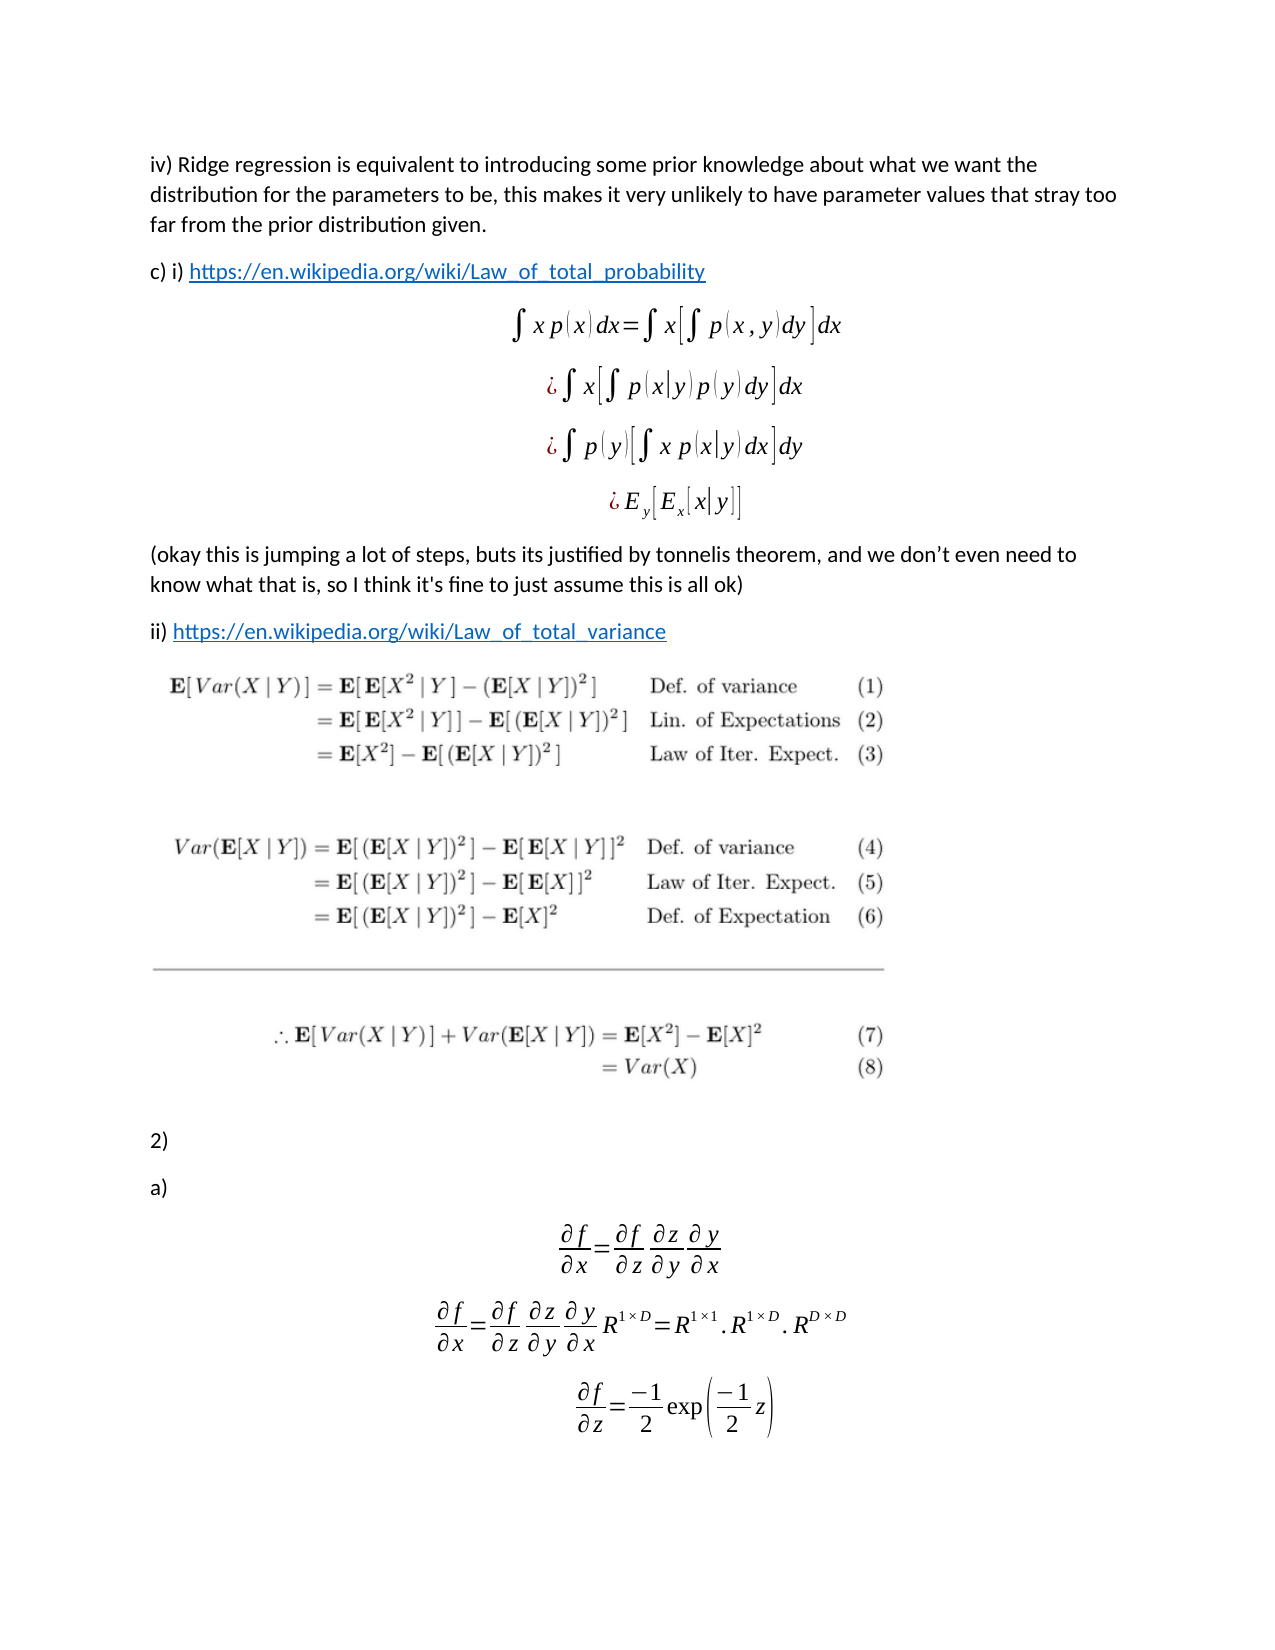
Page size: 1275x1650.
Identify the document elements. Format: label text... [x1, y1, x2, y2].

picture [150, 663, 901, 1108]
text c) i) https://en.wikipedia.org/wiki/Law_of_total_probability [150, 257, 1125, 285]
text 2) [150, 1126, 1125, 1154]
text iv) Ridge regression is equivalent to introducing some prior knowledge about what we want the distribution for the parameters to be, this makes it very unlikely to have parameter values that stray too far from the prior distribution given. [150, 150, 1125, 238]
text (okay this is jumping a lot of steps, buts its justified by tonnelis theorem, and we don’t even need to know what that is, so I think it's fine to just assume this is all ok) [150, 540, 1125, 598]
text ii) https://en.wikipedia.org/wiki/Law_of_total_variance [150, 617, 1125, 645]
text a) [150, 1173, 1125, 1201]
